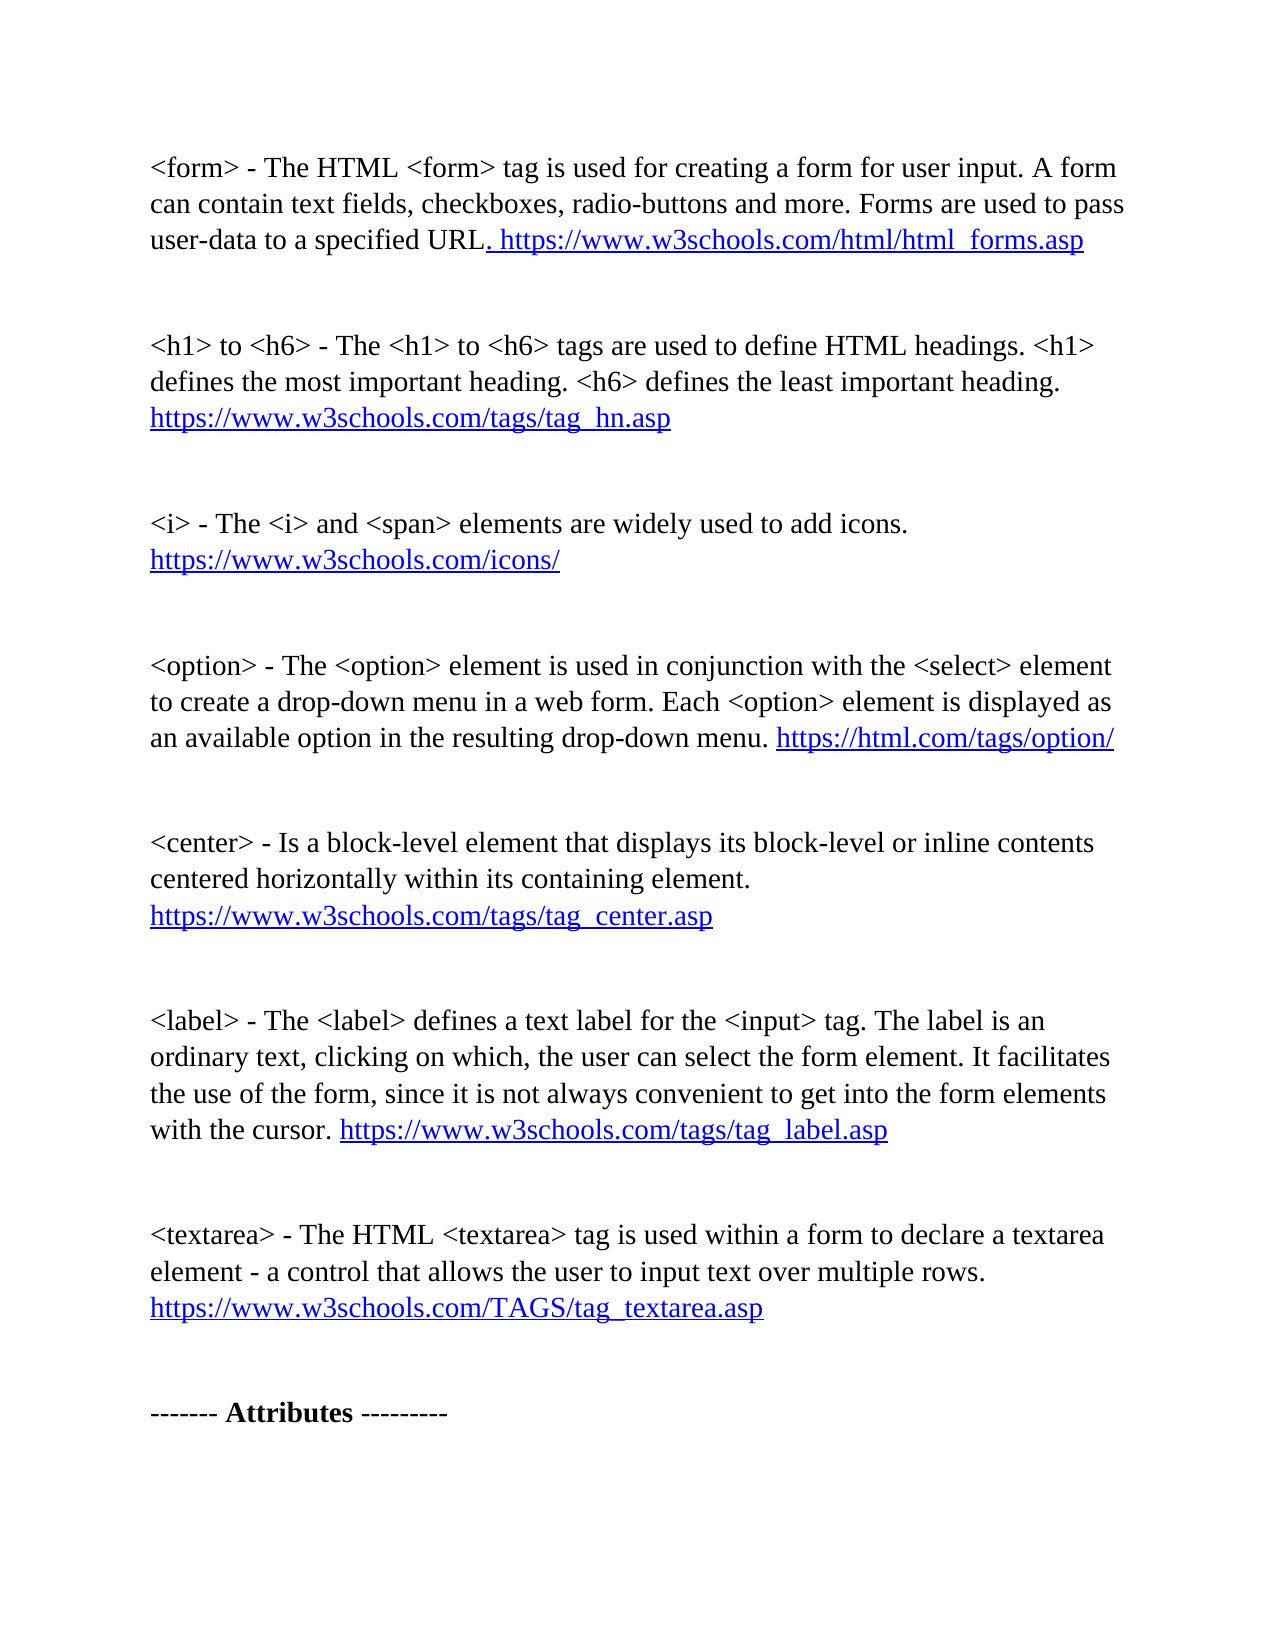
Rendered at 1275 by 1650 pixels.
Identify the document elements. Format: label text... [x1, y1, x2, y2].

text ------- Attributes --------- [150, 1395, 1125, 1429]
text <option> - The <option> element is used in conjunction with the <select> element to create a drop-down menu in a web form. Each <option> element is displayed as an available option in the resulting drop-down menu. https://html.com/tags/option/ [150, 648, 1125, 753]
text <i> - The <i> and <span> elements are widely used to add icons. https://www.w3schools.com/icons/ [150, 506, 1125, 576]
text <textarea> - The HTML <textarea> tag is used within a form to declare a textarea element - a control that allows the user to input text over multiple rows. https://www.w3schools.com/TAGS/tag_textarea.asp [150, 1217, 1125, 1323]
text <form> - The HTML <form> tag is used for creating a form for user input. A form can contain text fields, checkboxes, radio-buttons and more. Forms are used to pass user-data to a specified URL. https://www.w3schools.com/html/html_forms.asp [150, 150, 1125, 256]
text <center> - Is a block-level element that displays its block-level or inline contents centered horizontally within its containing element. https://www.w3schools.com/tags/tag_center.asp [150, 826, 1125, 931]
text <label> - The <label> defines a text label for the <input> tag. The label is an ordinary text, clicking on which, the user can select the form element. It facilitates the use of the form, since it is not always convenient to get into the form elements with the cursor. https://www.w3schools.com/tags/tag_label.asp [150, 1003, 1125, 1145]
text <h1> to <h6> - The <h1> to <h6> tags are used to define HTML headings. <h1> defines the most important heading. <h6> defines the least important heading. https://www.w3schools.com/tags/tag_hn.asp [150, 328, 1125, 434]
